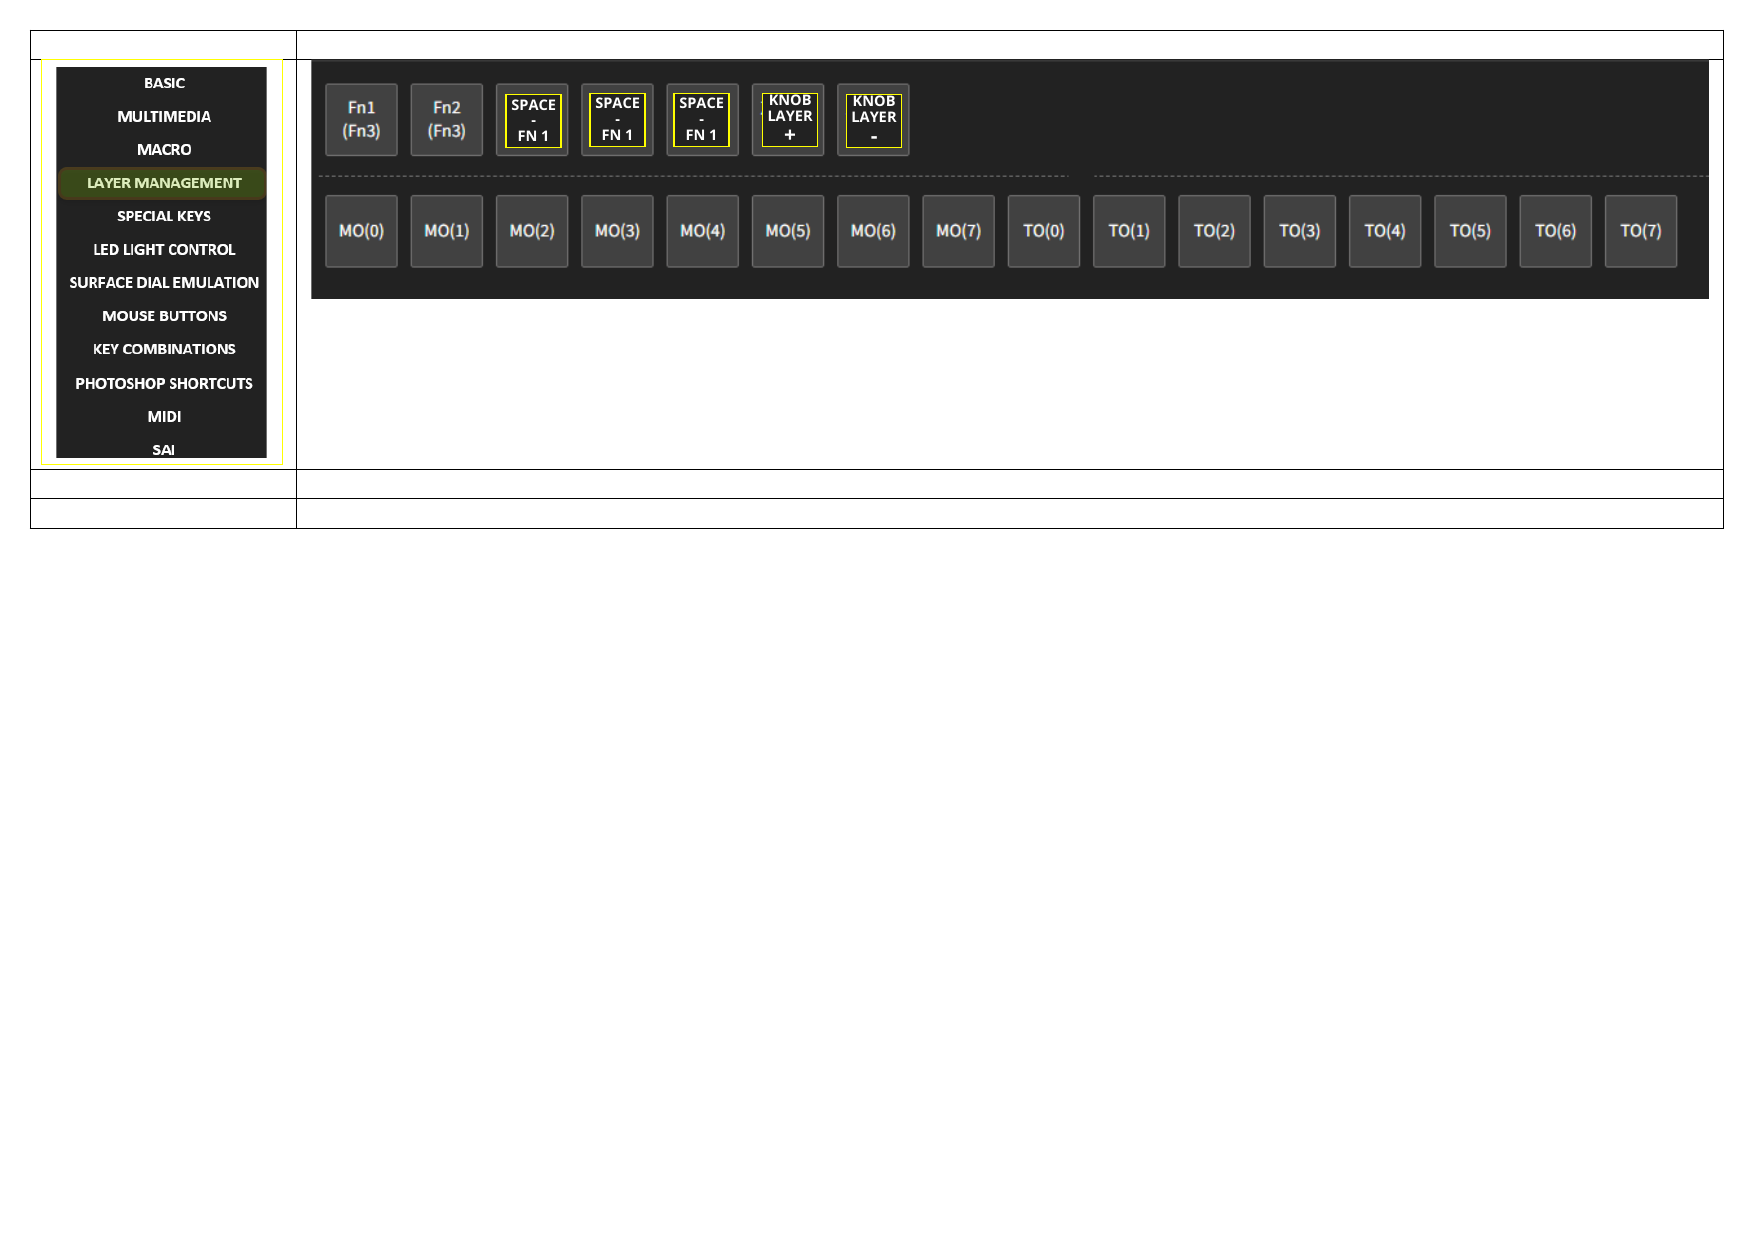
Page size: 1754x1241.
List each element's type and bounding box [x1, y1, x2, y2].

table_cell [31, 60, 296, 469]
table_cell [297, 60, 1723, 469]
table_cell [297, 499, 1723, 527]
picture [56, 67, 267, 458]
table_cell [31, 470, 296, 498]
table_cell [297, 470, 1723, 498]
table_cell [31, 31, 296, 59]
table_cell [31, 499, 296, 527]
table_cell [297, 31, 1723, 59]
picture [311, 59, 1709, 299]
